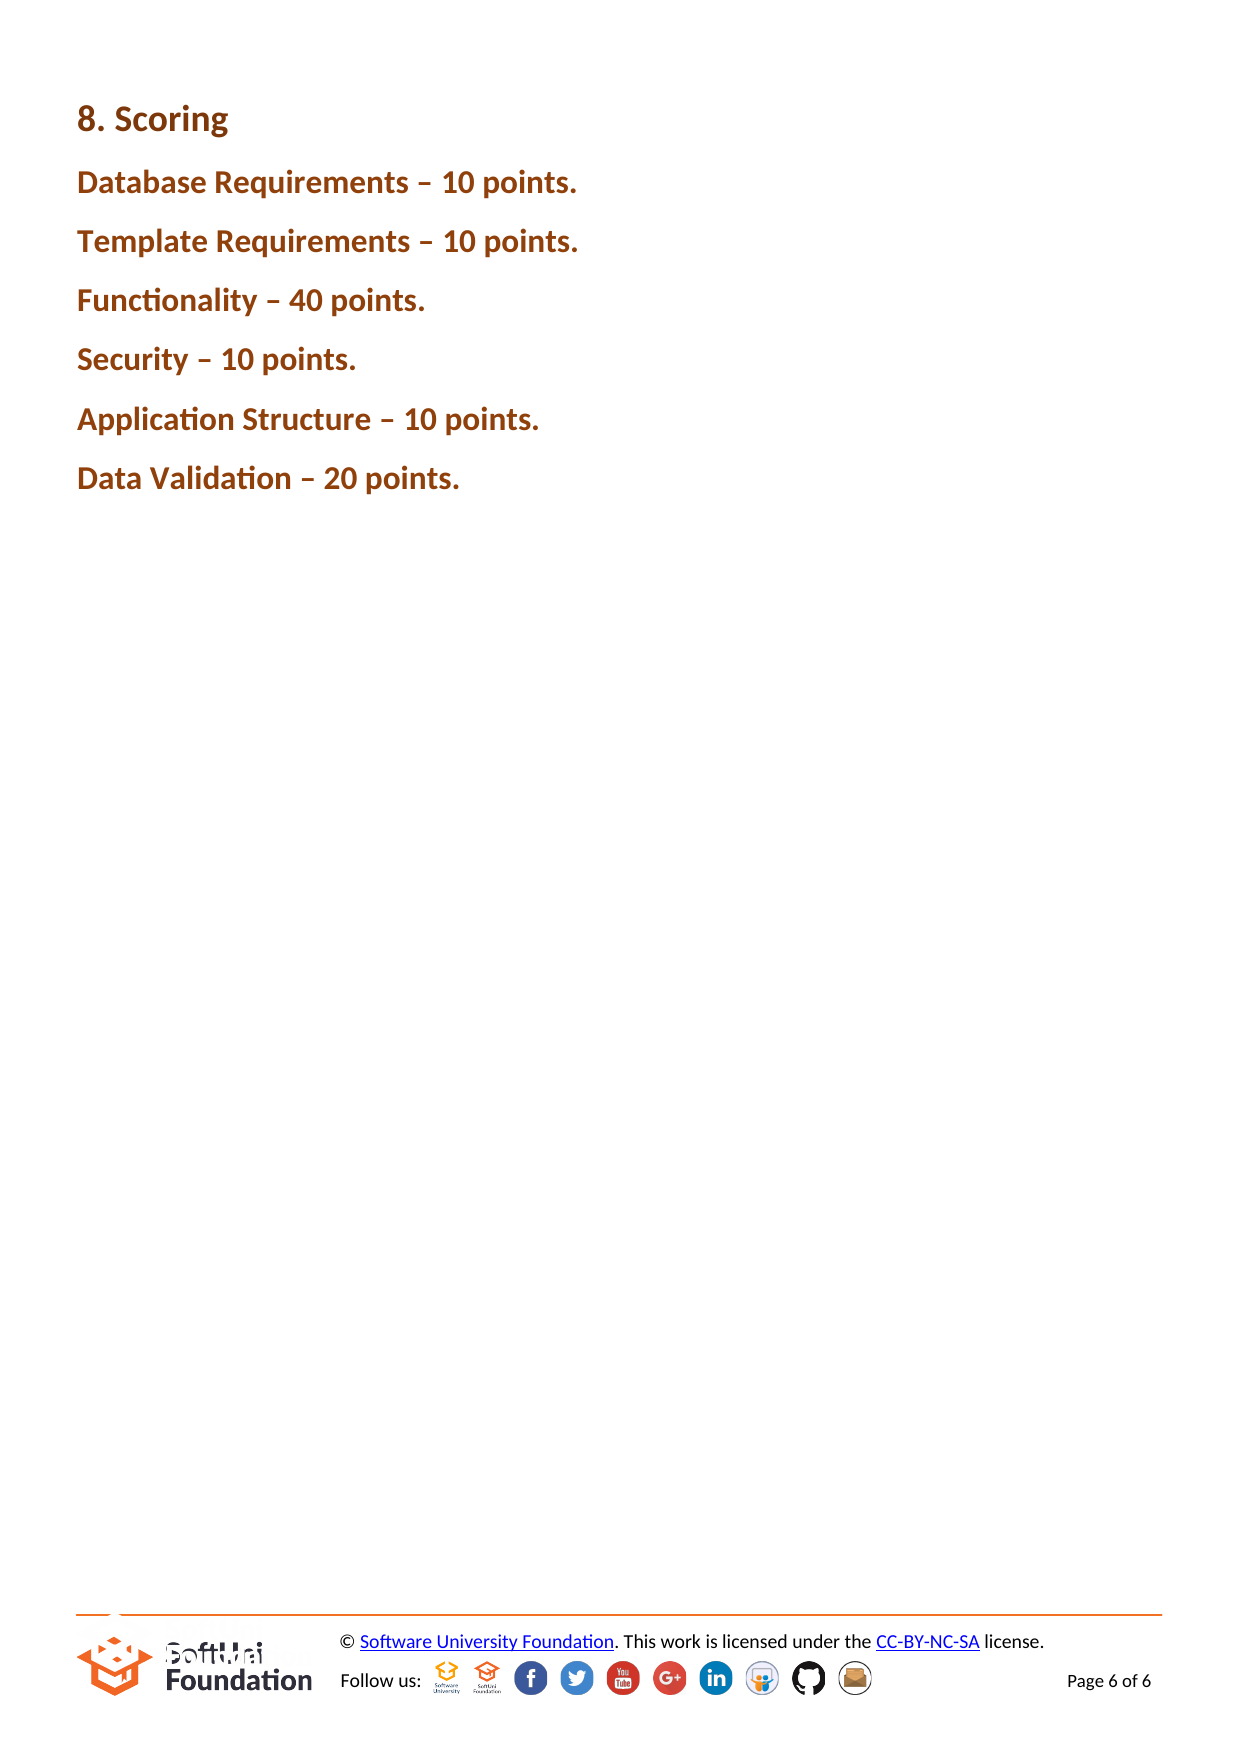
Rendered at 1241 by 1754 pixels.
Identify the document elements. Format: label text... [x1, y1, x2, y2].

picture [473, 1661, 501, 1695]
picture [792, 1661, 825, 1695]
picture [653, 1661, 687, 1695]
picture [514, 1661, 548, 1695]
picture [699, 1661, 709, 1671]
picture [76, 1612, 312, 1696]
picture [560, 1661, 594, 1695]
subtitle Template Requirements – 10 points. [77, 220, 1163, 261]
picture [838, 1661, 872, 1695]
picture [745, 1661, 779, 1695]
subtitle Database Requirements – 10 points. [77, 161, 1163, 201]
subtitle Scoring [77, 95, 1163, 141]
picture [714, 1675, 725, 1685]
subtitle Application Structure – 10 points. [77, 398, 1163, 438]
picture [433, 1661, 460, 1695]
picture [606, 1661, 640, 1695]
picture [723, 1685, 733, 1695]
subtitle Data Validation – 20 points. [77, 457, 1163, 498]
subtitle Security – 10 points. [77, 338, 1163, 379]
picture [699, 1685, 709, 1695]
picture [723, 1661, 733, 1671]
subtitle Functionality – 40 points. [77, 279, 1163, 320]
